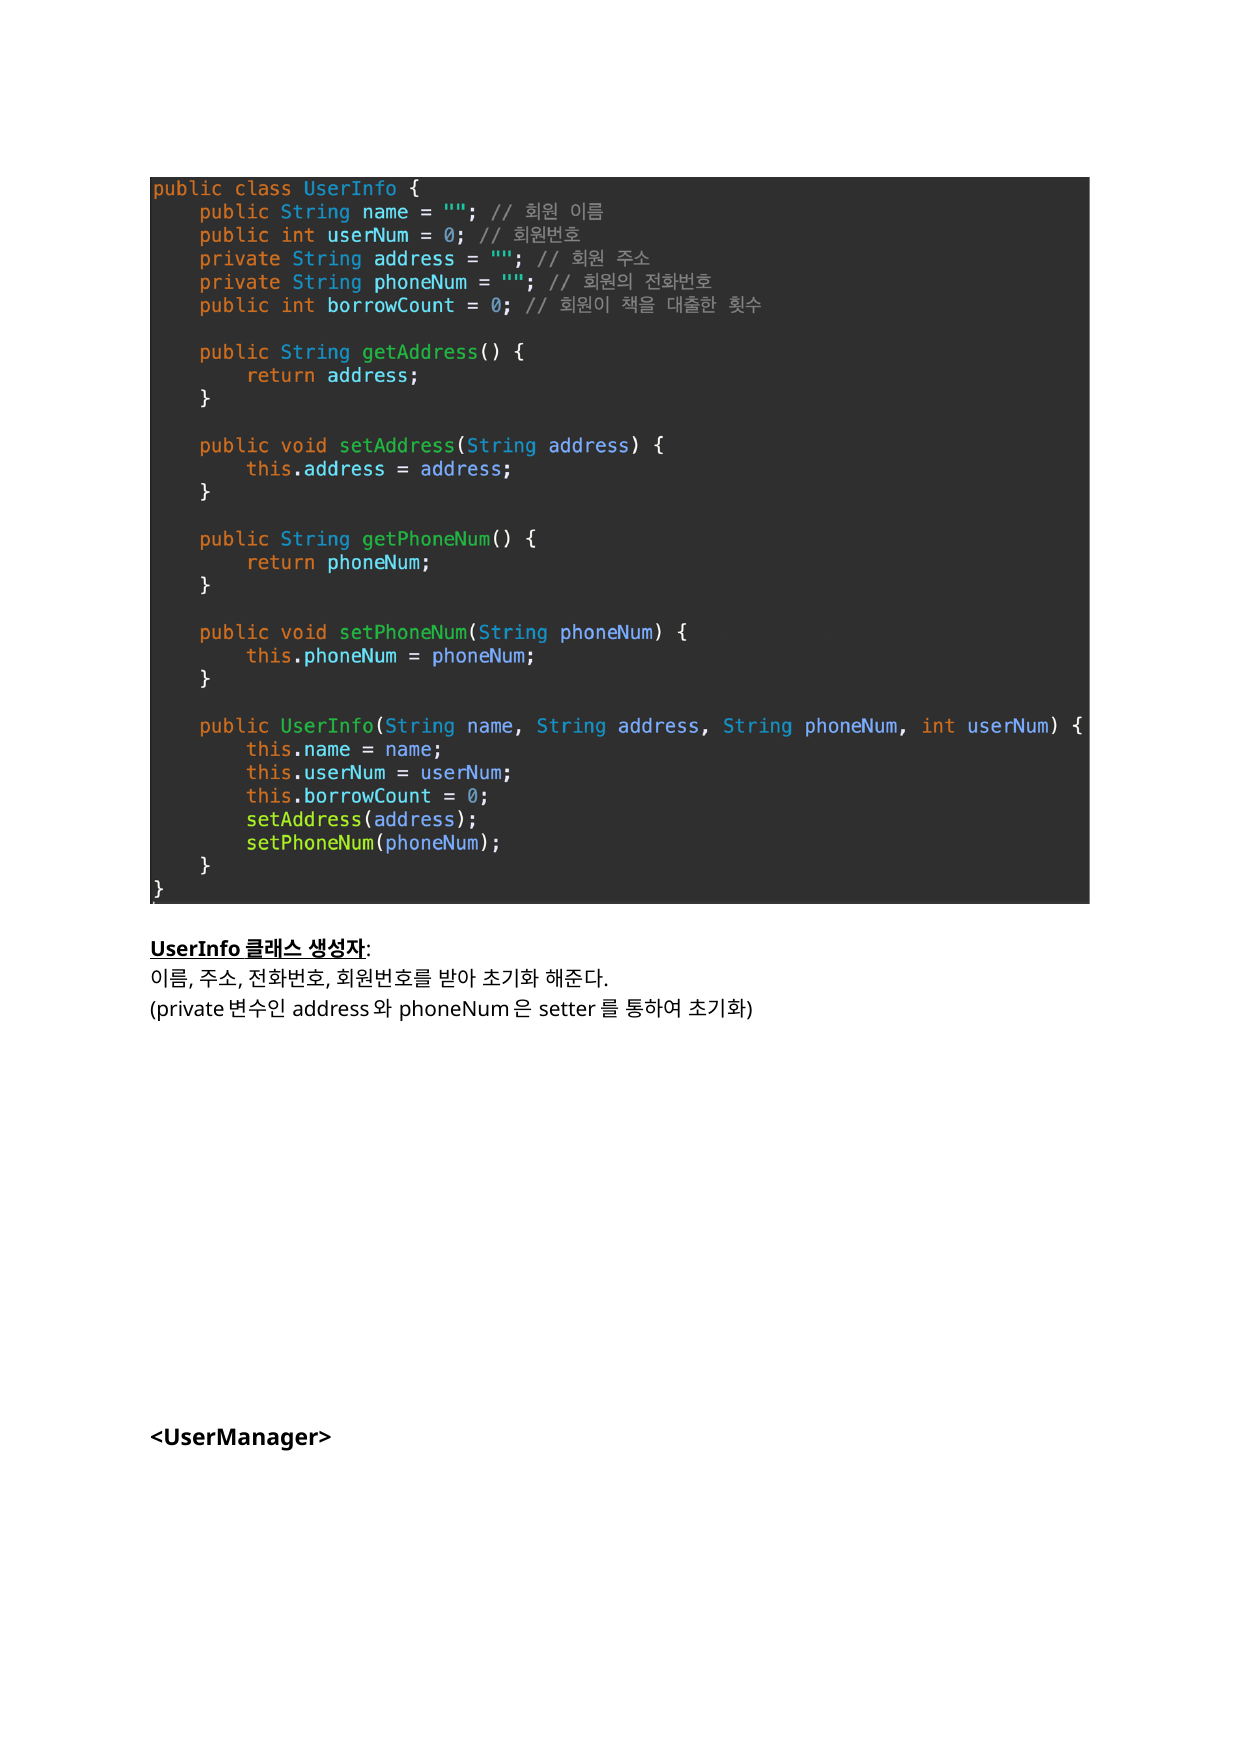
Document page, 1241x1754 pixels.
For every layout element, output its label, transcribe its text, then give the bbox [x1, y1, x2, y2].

text (private변수인 address와 phoneNum은 setter를 통하여 초기화) [150, 992, 1090, 1023]
text 이름, 주소, 전화번호, 회원번호를 받아 초기화 해준다. [150, 962, 1090, 992]
text UserInfo클래스 생성자: [150, 932, 1090, 962]
text <UserManager> [150, 1421, 1090, 1452]
picture [150, 177, 1090, 904]
